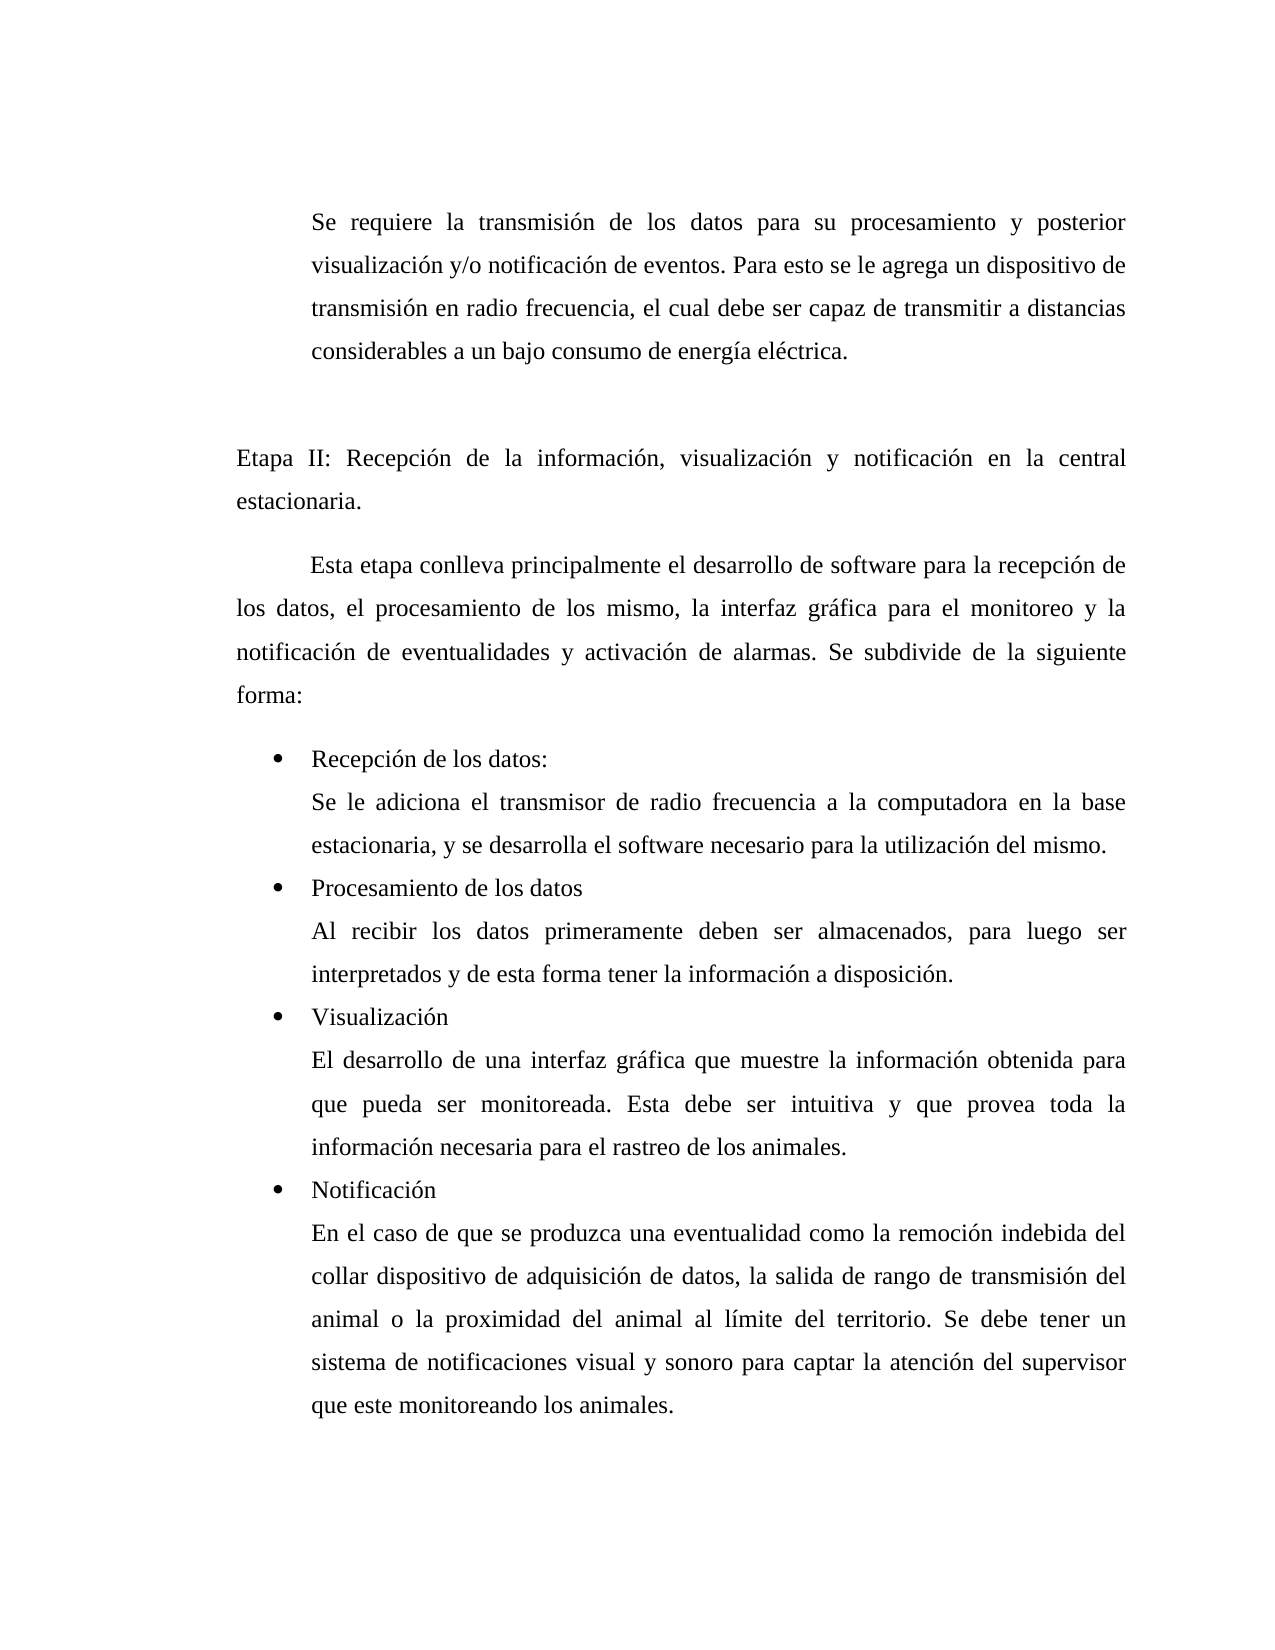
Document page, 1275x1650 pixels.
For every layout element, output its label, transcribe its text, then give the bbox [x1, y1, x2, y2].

text Esta etapa conlleva principalmente el desarrollo de software para la recepción de los datos, el procesamiento de los mismo, la interfaz gráfica para el monitoreo y la notificación de eventualidades y activación de alarmas. Se subdivide de la siguiente forma: [236, 550, 1127, 708]
list Procesamiento de los datos [274, 873, 1127, 902]
list Notificación [274, 1175, 1127, 1204]
list El desarrollo de una interfaz gráfica que muestre la información obtenida para que pueda ser monitoreada. Esta debe ser intuitiva y que provea toda la información necesaria para el rastreo de los animales. [311, 1046, 1127, 1161]
list Visualización [274, 1002, 1127, 1031]
list Recepción de los datos: [274, 744, 1127, 772]
text Etapa II: Recepción de la información, visualización y notificación en la central estacionaria. [236, 443, 1127, 515]
list Se le adiciona el transmisor de radio frecuencia a la computadora en la base estacionaria, y se desarrolla el software necesario para la utilización del mismo. [311, 787, 1127, 859]
list Al recibir los datos primeramente deben ser almacenados, para luego ser interpretados y de esta forma tener la información a disposición. [311, 916, 1127, 988]
